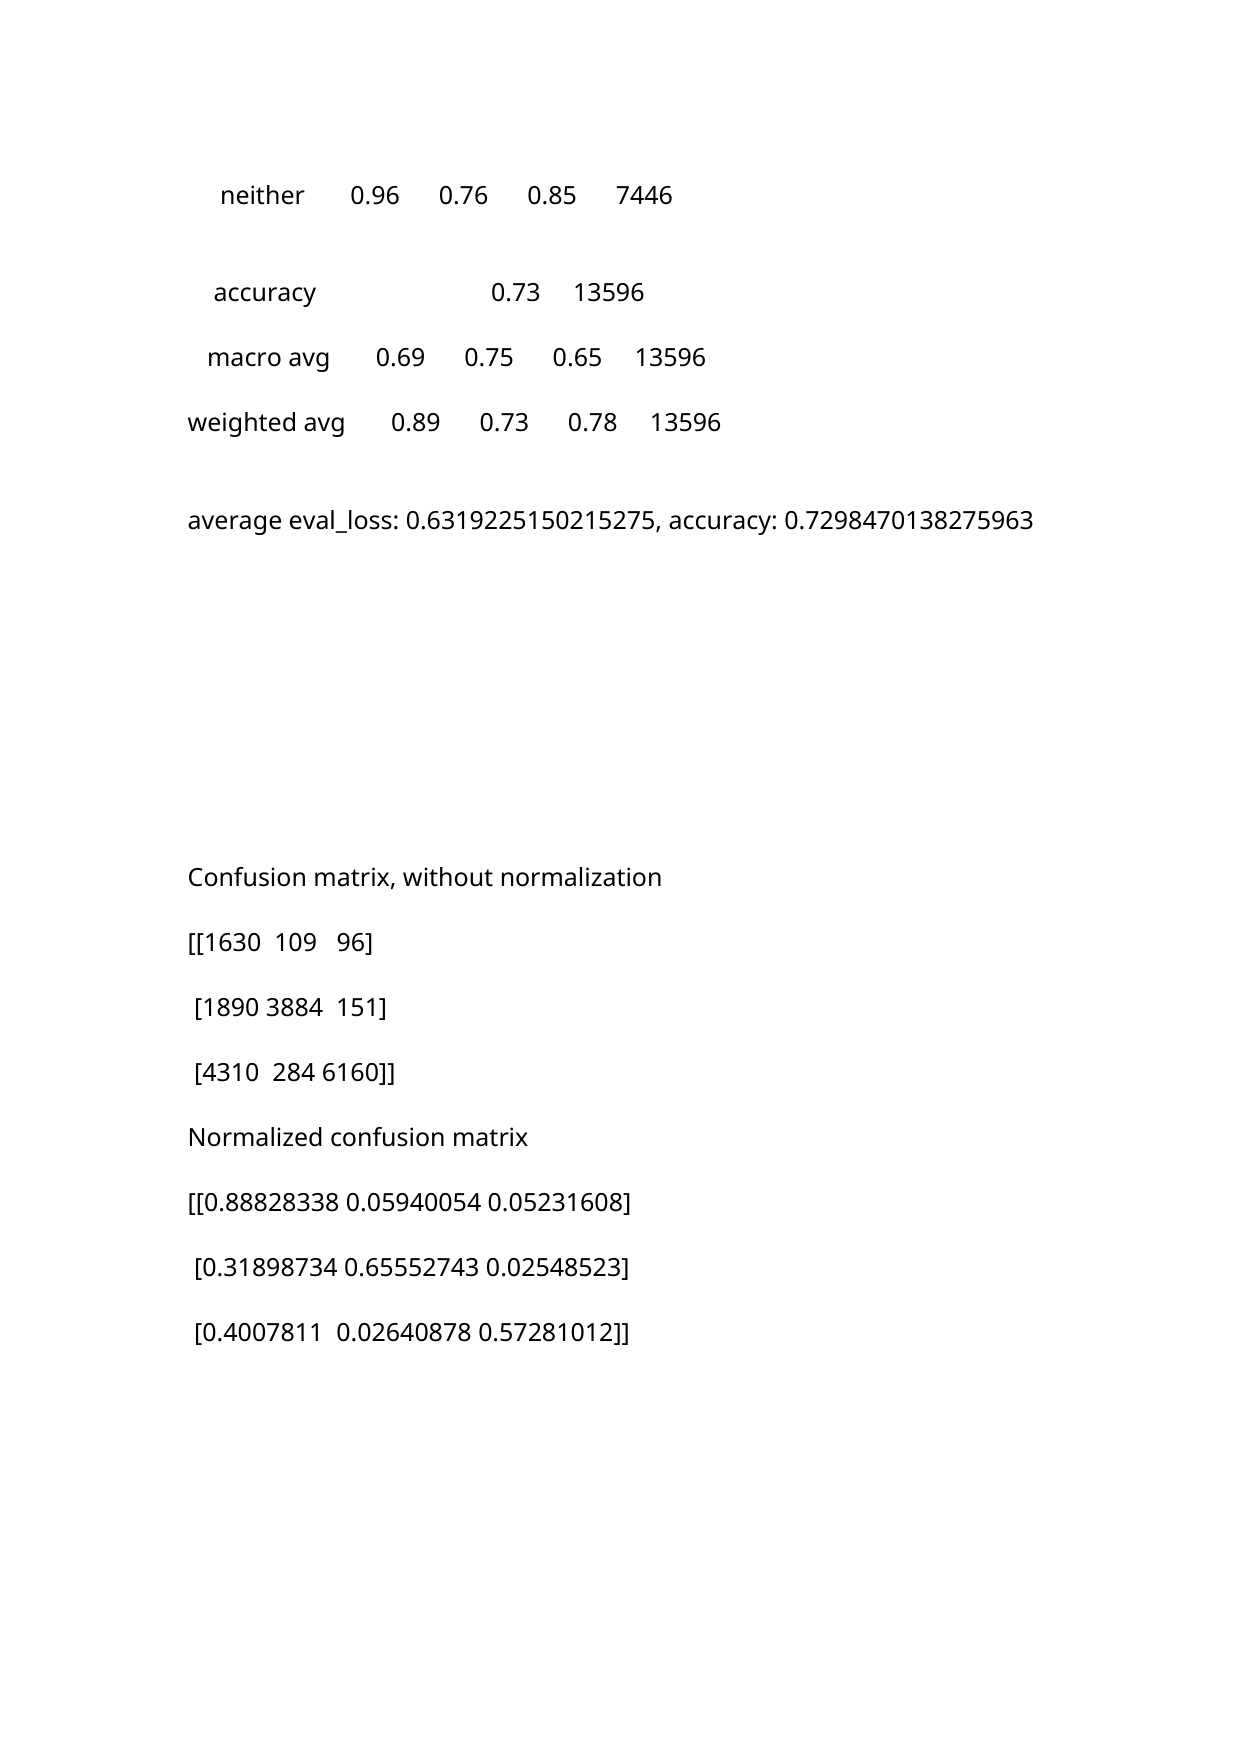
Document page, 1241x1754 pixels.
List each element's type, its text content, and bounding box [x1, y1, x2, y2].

text weighted avg 0.89 0.73 0.78 13596 [187, 389, 1053, 454]
text average eval_loss: 0.6319225150215275, accuracy: 0.7298470138275963 [187, 487, 1053, 552]
text macro avg 0.69 0.75 0.65 13596 [187, 324, 1053, 389]
text [0.4007811 0.02640878 0.57281012]] [187, 1299, 1053, 1364]
text Confusion matrix, without normalization [187, 844, 1053, 909]
text [[0.88828338 0.05940054 0.05231608] [187, 1169, 1053, 1234]
text [4310 284 6160]] [187, 1039, 1053, 1104]
text [1890 3884 151] [187, 974, 1053, 1039]
text [[1630 109 96] [187, 909, 1053, 974]
text neither 0.96 0.76 0.85 7446 [187, 162, 1053, 227]
text Normalized confusion matrix [187, 1104, 1053, 1169]
text [0.31898734 0.65552743 0.02548523] [187, 1234, 1053, 1299]
text accuracy 0.73 13596 [187, 259, 1053, 324]
